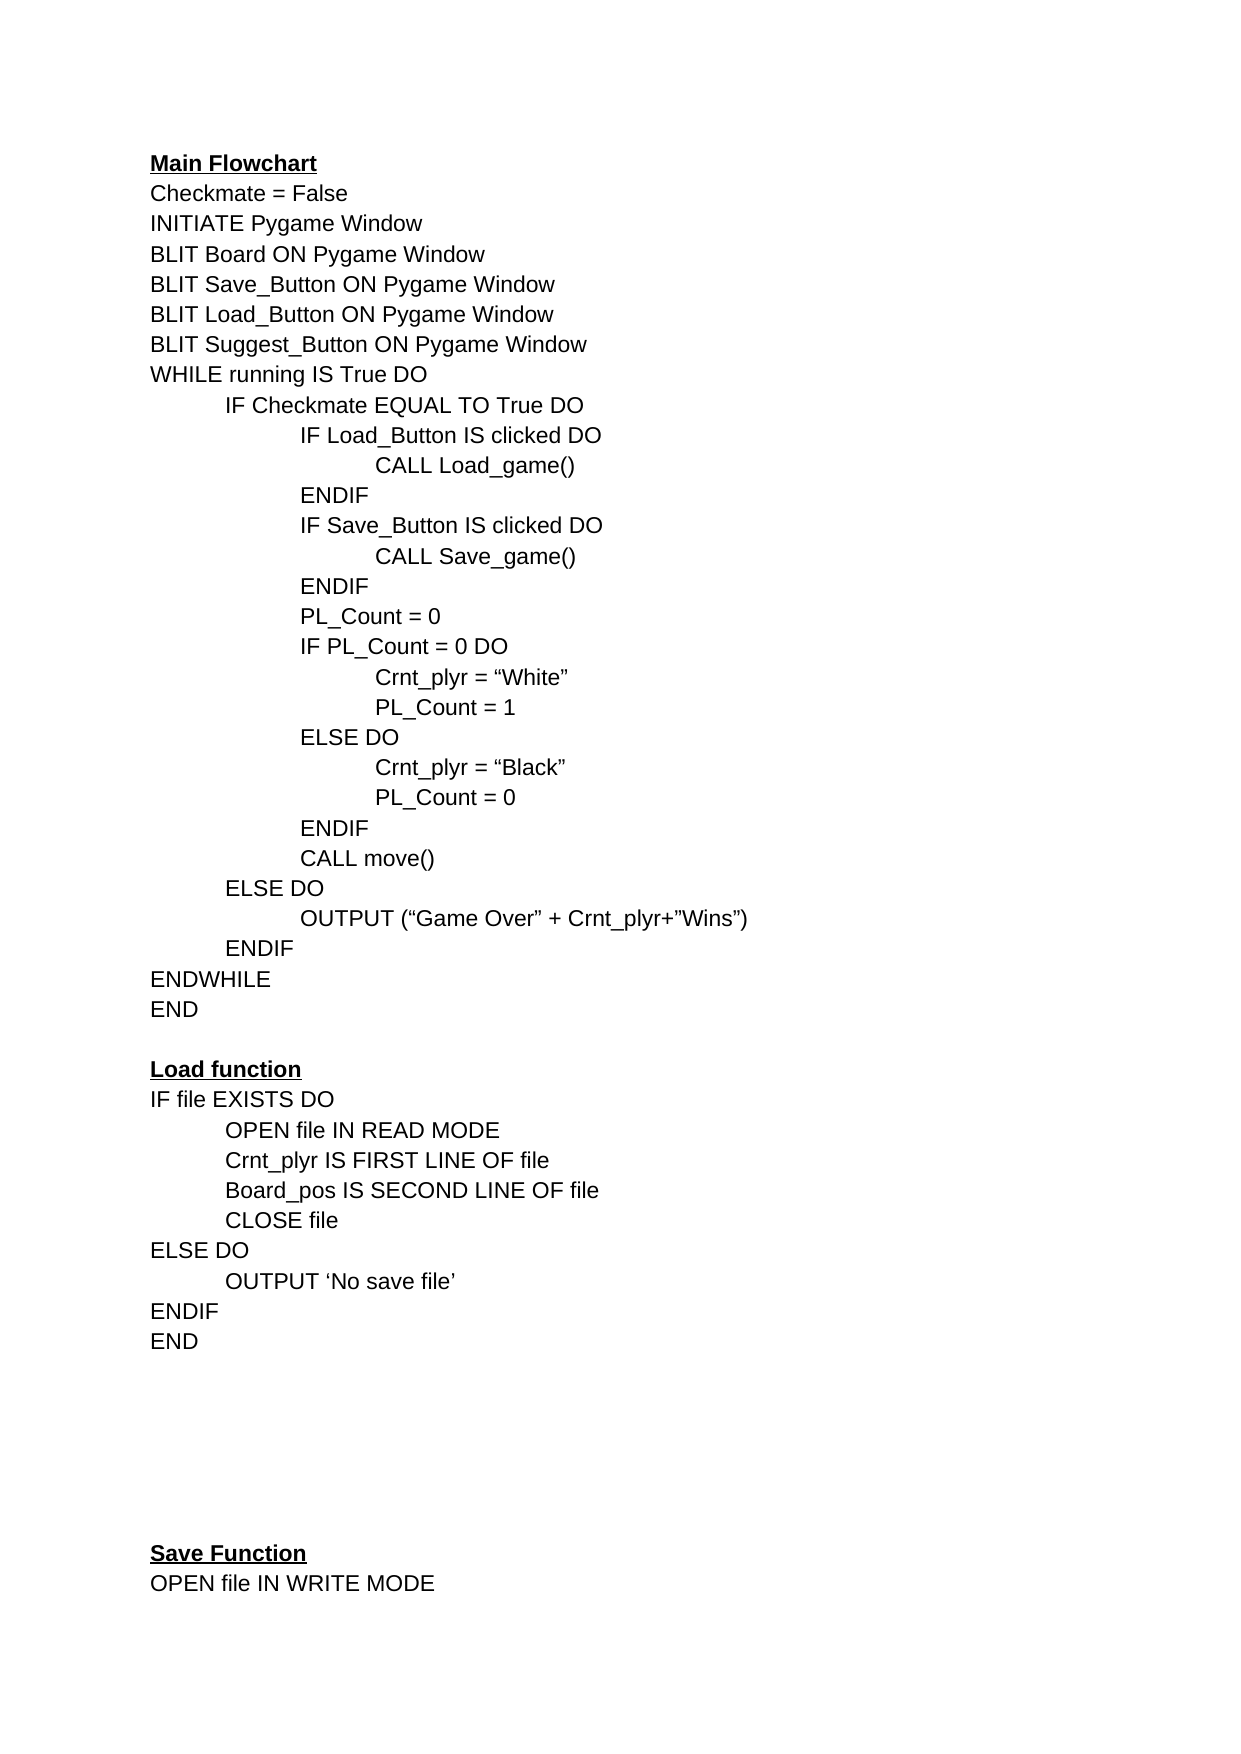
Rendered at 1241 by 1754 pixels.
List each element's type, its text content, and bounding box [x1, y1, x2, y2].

text OUTPUT (“Game Over” + Crnt_plyr+”Wins”) [225, 905, 1090, 932]
text ENDIF [225, 573, 1090, 599]
text PL_Count = 0 [225, 784, 1090, 811]
text BLIT Load_Button ON Pygame Window [150, 301, 1090, 327]
text IF Load_Button IS clicked DO [225, 422, 1090, 448]
text BLIT Save_Button ON Pygame Window [150, 271, 1090, 297]
text CALL Save_game() [225, 543, 1090, 569]
text ELSE DO [225, 875, 1090, 901]
text Board_pos IS SECOND LINE OF file [150, 1177, 1090, 1203]
text ENDIF [150, 1298, 1090, 1324]
text ENDIF [225, 935, 1090, 962]
text Crnt_plyr = “White” [225, 663, 1090, 690]
text CALL move() [225, 845, 1090, 871]
text Save Function [150, 1539, 1090, 1566]
text Checkmate = False [150, 180, 1090, 207]
text PL_Count = 0 [225, 603, 1090, 629]
text BLIT Board ON Pygame Window [150, 241, 1090, 267]
text PL_Count = 1 [225, 694, 1090, 720]
text END [150, 1328, 1090, 1354]
text OUTPUT ‘No save file’ [150, 1268, 1090, 1294]
text IF file EXISTS DO [150, 1086, 1090, 1113]
text ENDIF [225, 482, 1090, 509]
text Main Flowchart [150, 150, 1090, 176]
text Crnt_plyr IS FIRST LINE OF file [150, 1147, 1090, 1173]
text OPEN file IN WRITE MODE [150, 1570, 1090, 1596]
text BLIT Suggest_Button ON Pygame Window [150, 331, 1090, 358]
text IF Checkmate EQUAL TO True DO [150, 392, 1090, 418]
text IF PL_Count = 0 DO [225, 633, 1090, 660]
text ENDIF [225, 814, 1090, 841]
text END [150, 996, 1090, 1022]
text ELSE DO [150, 1237, 1090, 1264]
text INITIATE Pygame Window [150, 210, 1090, 237]
text IF Save_Button IS clicked DO [225, 512, 1090, 539]
text Load function [150, 1056, 1090, 1083]
text OPEN file IN READ MODE [150, 1117, 1090, 1143]
text WHILE running IS True DO [150, 361, 1090, 388]
text CLOSE file [150, 1207, 1090, 1234]
text ELSE DO [225, 724, 1090, 750]
text Crnt_plyr = “Black” [225, 754, 1090, 781]
text CALL Load_game() [225, 452, 1090, 478]
text ENDWHILE [150, 966, 1090, 992]
